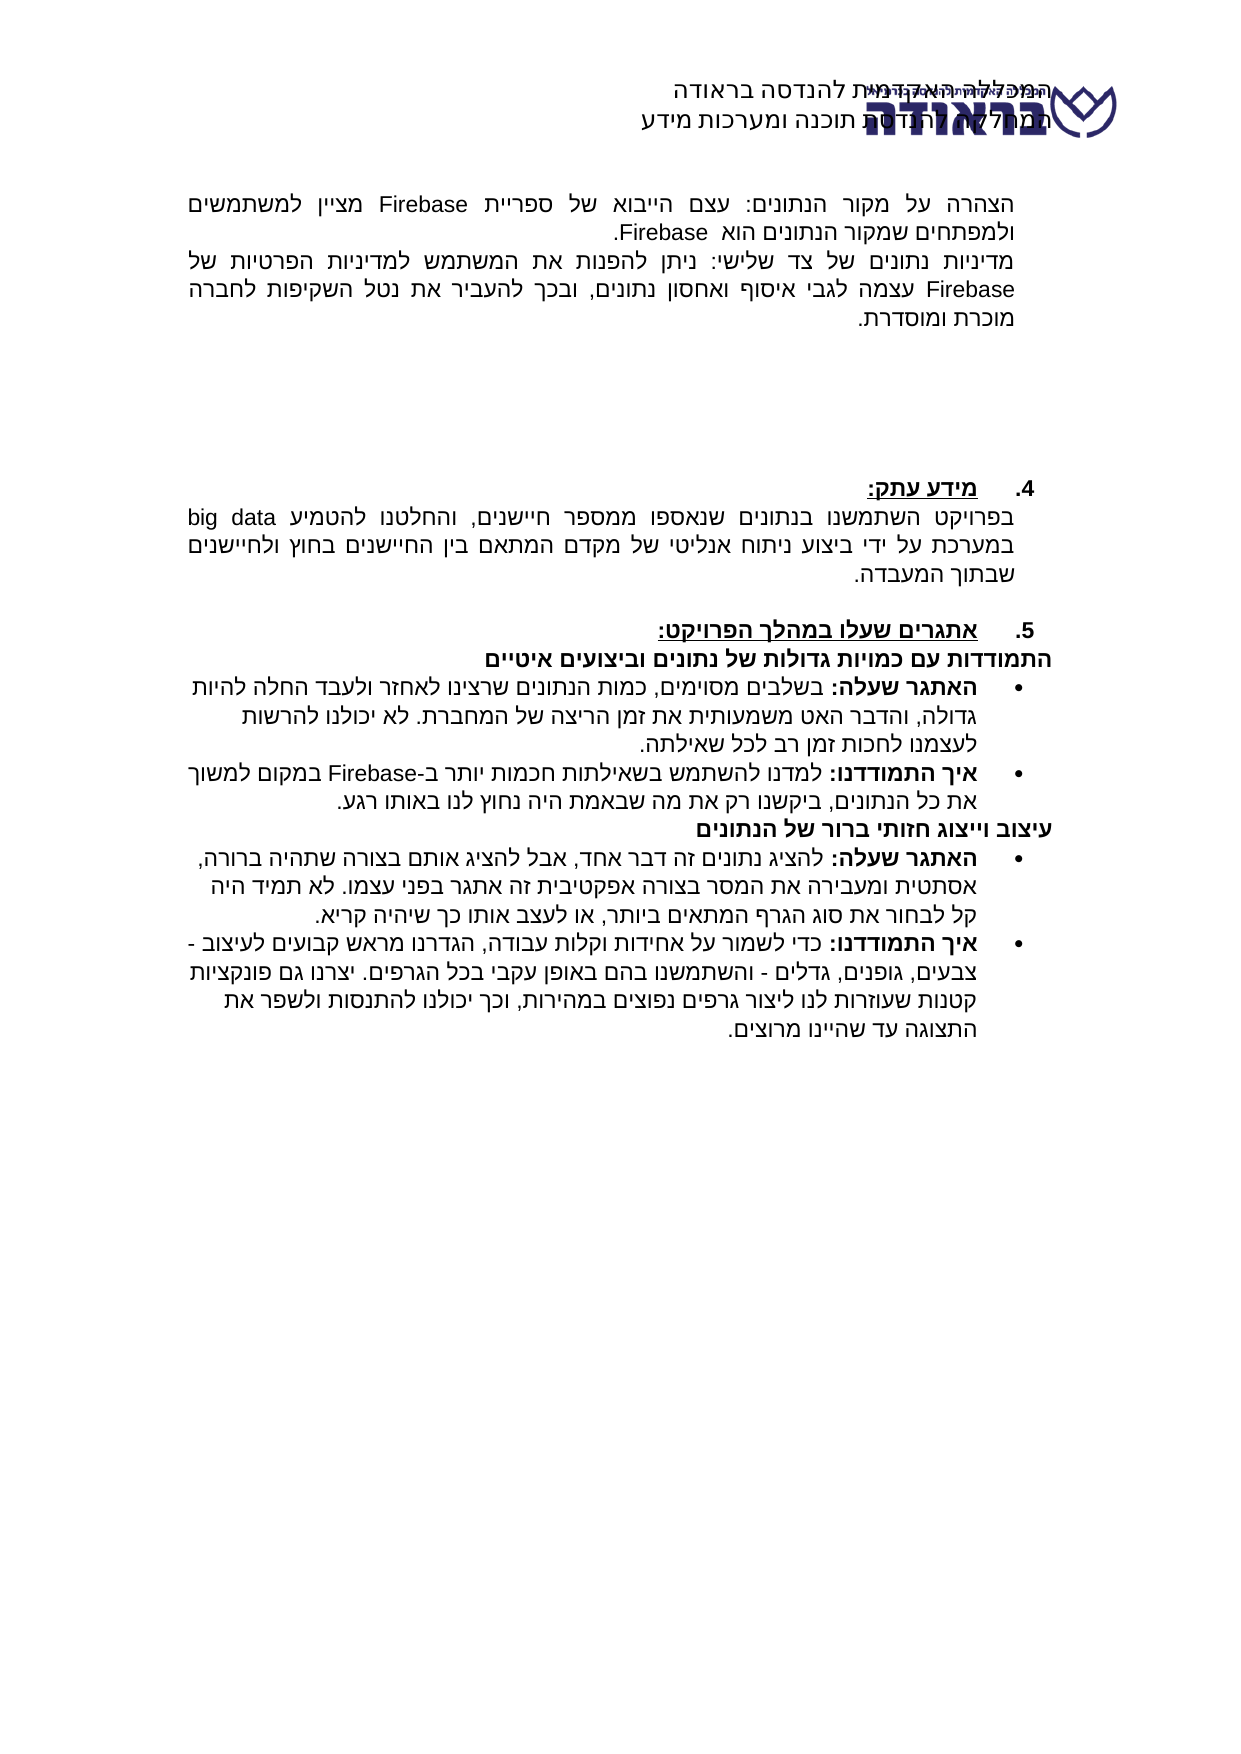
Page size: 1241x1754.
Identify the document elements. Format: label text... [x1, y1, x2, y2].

text מדיניות נתונים של צד שלישי: ניתן להפנות את המשתמש למדיניות הפרטיות של Firebase עצמה לגבי איסוף ואחסון נתונים, ובכך להעביר את נטל השקיפות לחברה מוכרת ומוסדרת. [187, 248, 1015, 331]
text התמודדות עם כמויות גדולות של נתונים וביצועים איטיים [187, 646, 1053, 672]
list איך התמודדנו: למדנו להשתמש בשאילתות חכמות יותר ב-Firebase במקום למשוך את כל הנתונים, ביקשנו רק את מה שבאמת היה נחוץ לנו באותו רגע. [187, 759, 1015, 814]
list מידע עתק: [187, 475, 1015, 502]
picture [858, 79, 1123, 143]
list האתגר שעלה: להציג נתונים זה דבר אחד, אבל להציג אותם בצורה שתהיה ברורה, אסתטית ומעבירה את המסר בצורה אפקטיבית זה אתגר בפני עצמו. לא תמיד היה קל לבחור את סוג הגרף המתאים ביותר, או לעצב אותו כך שיהיה קריא. [187, 845, 1015, 928]
text הצהרה על מקור הנתונים: עצם הייבוא של ספריית Firebase מציין למשתמשים ולמפתחים שמקור הנתונים הוא Firebase. [187, 191, 1015, 246]
list אתגרים שעלו במהלך הפרויקט: [187, 617, 1015, 644]
text עיצוב וייצוג חזותי ברור של הנתונים [187, 816, 1053, 843]
list האתגר שעלה: בשלבים מסוימים, כמות הנתונים שרצינו לאחזר ולעבד החלה להיות גדולה, והדבר האט משמעותית את זמן הריצה של המחברת. לא יכולנו להרשות לעצמנו לחכות זמן רב לכל שאילתה. [187, 674, 1015, 757]
list איך התמודדנו: כדי לשמור על אחידות וקלות עבודה, הגדרנו מראש קבועים לעיצוב - צבעים, גופנים, גדלים - והשתמשנו בהם באופן עקבי בכל הגרפים. יצרנו גם פונקציות קטנות שעוזרות לנו ליצור גרפים נפוצים במהירות, וכך יכולנו להתנסות ולשפר את התצוגה עד שהיינו מרוצים. [187, 930, 1015, 1042]
text בפרויקט השתמשנו בנתונים שנאספו ממספר חיישנים, והחלטנו להטמיע big data במערכת על ידי ביצוע ניתוח אנליטי של מקדם המתאם בין החיישנים בחוץ ולחיישנים שבתוך המעבדה. [187, 504, 1015, 587]
